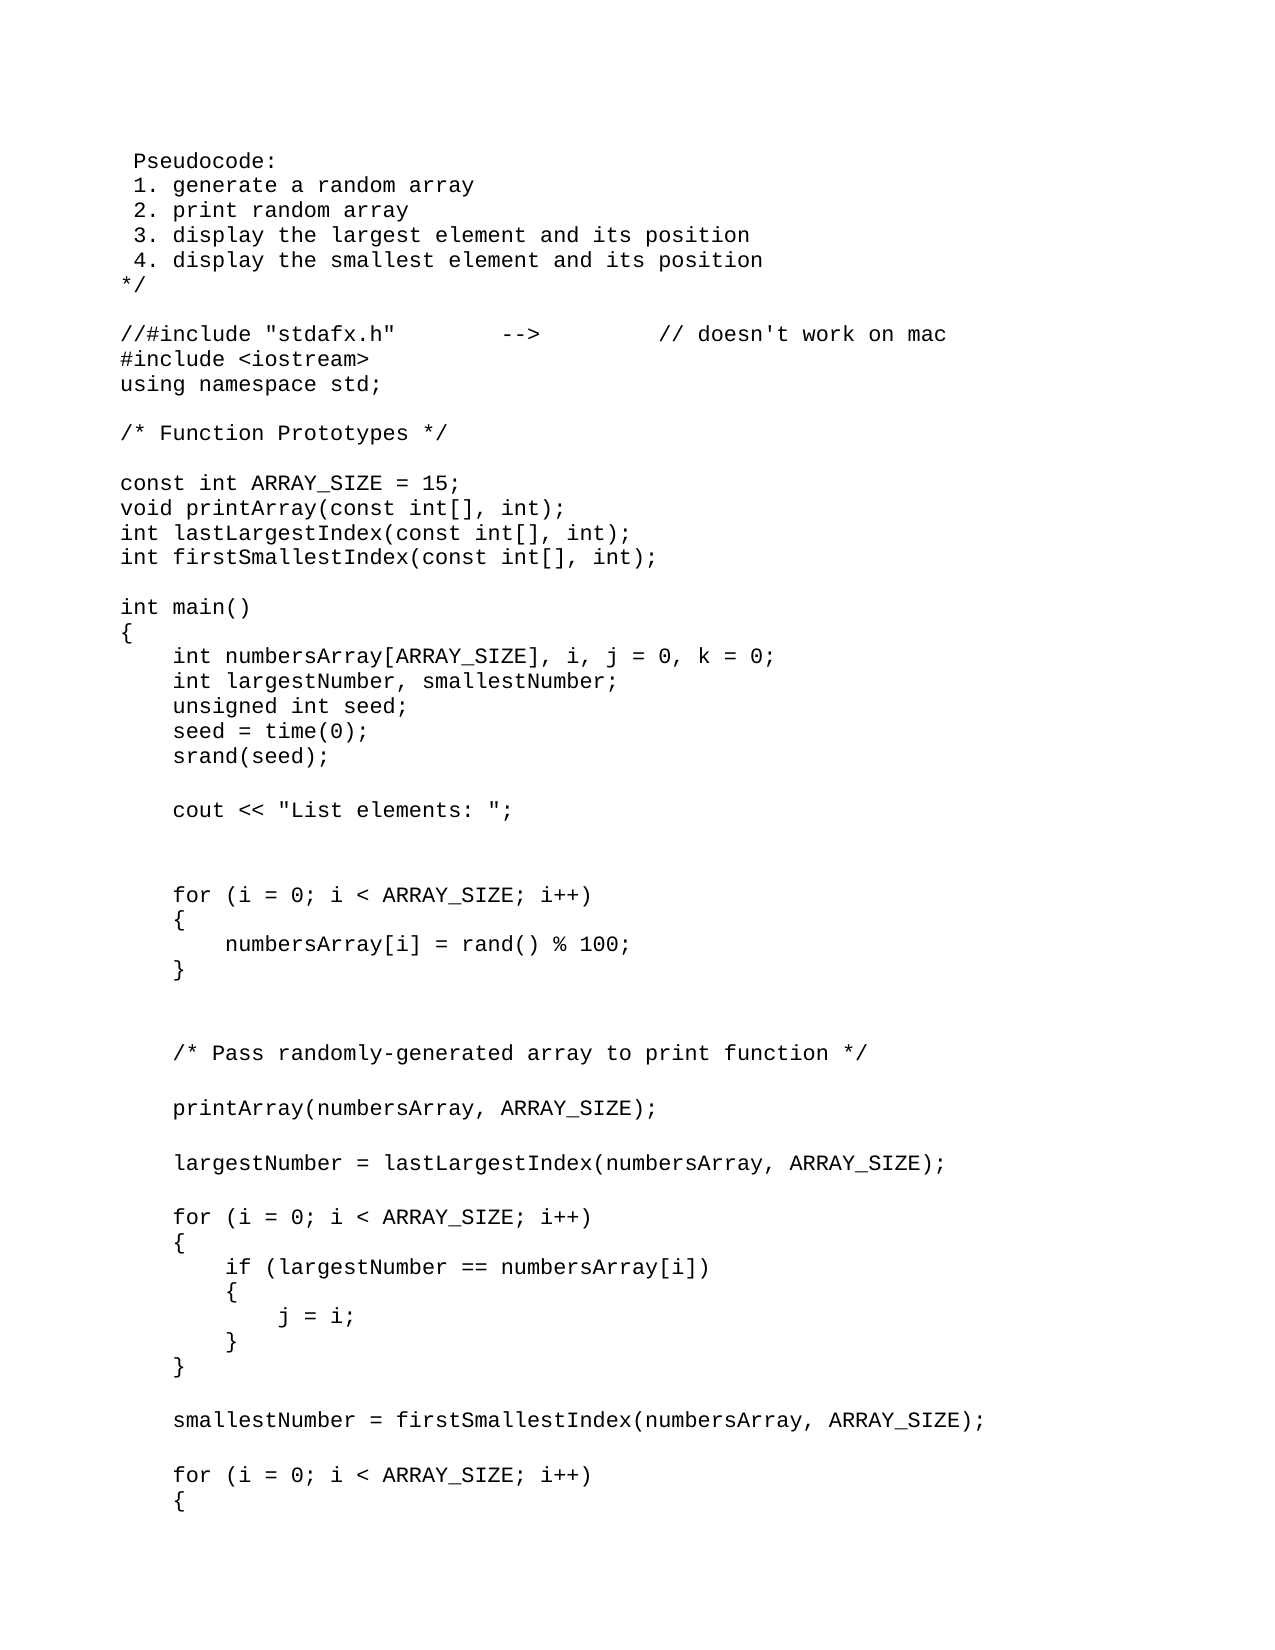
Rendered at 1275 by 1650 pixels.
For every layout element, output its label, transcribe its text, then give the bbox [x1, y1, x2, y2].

text int largestNumber, smallestNumber; [120, 670, 1155, 695]
text //#include "stdafx.h" --> // doesn't work on mac [120, 323, 1155, 348]
text #include <iostream> [120, 348, 1155, 373]
text { [120, 1489, 1155, 1514]
text { [120, 908, 1155, 933]
text 2. print random array [120, 199, 1155, 224]
text Pseudocode: [120, 150, 1155, 174]
text } [120, 958, 1155, 983]
text for (i = 0; i < ARRAY_SIZE; i++) [120, 884, 1155, 908]
text } [120, 1330, 1155, 1355]
text seed = time(0); [120, 720, 1155, 745]
text int numbersArray[ARRAY_SIZE], i, j = 0, k = 0; [120, 646, 1155, 670]
text printArray(numbersArray, ARRAY_SIZE); [120, 1097, 1155, 1122]
text /* Function Prototypes */ [120, 422, 1155, 447]
text if (largestNumber == numbersArray[i]) [120, 1256, 1155, 1281]
text { [120, 1281, 1155, 1305]
text for (i = 0; i < ARRAY_SIZE; i++) [120, 1206, 1155, 1231]
text 4. display the smallest element and its position [120, 249, 1155, 274]
text int lastLargestIndex(const int[], int); [120, 522, 1155, 546]
text for (i = 0; i < ARRAY_SIZE; i++) [120, 1464, 1155, 1489]
text const int ARRAY_SIZE = 15; [120, 472, 1155, 497]
text cout << "List elements: "; [120, 799, 1155, 824]
text 3. display the largest element and its position [120, 224, 1155, 249]
text /* Pass randomly-generated array to print function */ [120, 1042, 1155, 1067]
text */ [120, 274, 1155, 298]
text smallestNumber = firstSmallestIndex(numbersArray, ARRAY_SIZE); [120, 1409, 1155, 1434]
text int main() [120, 596, 1155, 621]
text { [120, 621, 1155, 646]
text using namespace std; [120, 373, 1155, 398]
text void printArray(const int[], int); [120, 497, 1155, 522]
text } [120, 1355, 1155, 1380]
text int firstSmallestIndex(const int[], int); [120, 546, 1155, 571]
text numbersArray[i] = rand() % 100; [120, 933, 1155, 958]
text j = i; [120, 1305, 1155, 1330]
text { [120, 1231, 1155, 1256]
text largestNumber = lastLargestIndex(numbersArray, ARRAY_SIZE); [120, 1152, 1155, 1176]
text 1. generate a random array [120, 174, 1155, 199]
text unsigned int seed; [120, 695, 1155, 720]
text srand(seed); [120, 745, 1155, 769]
